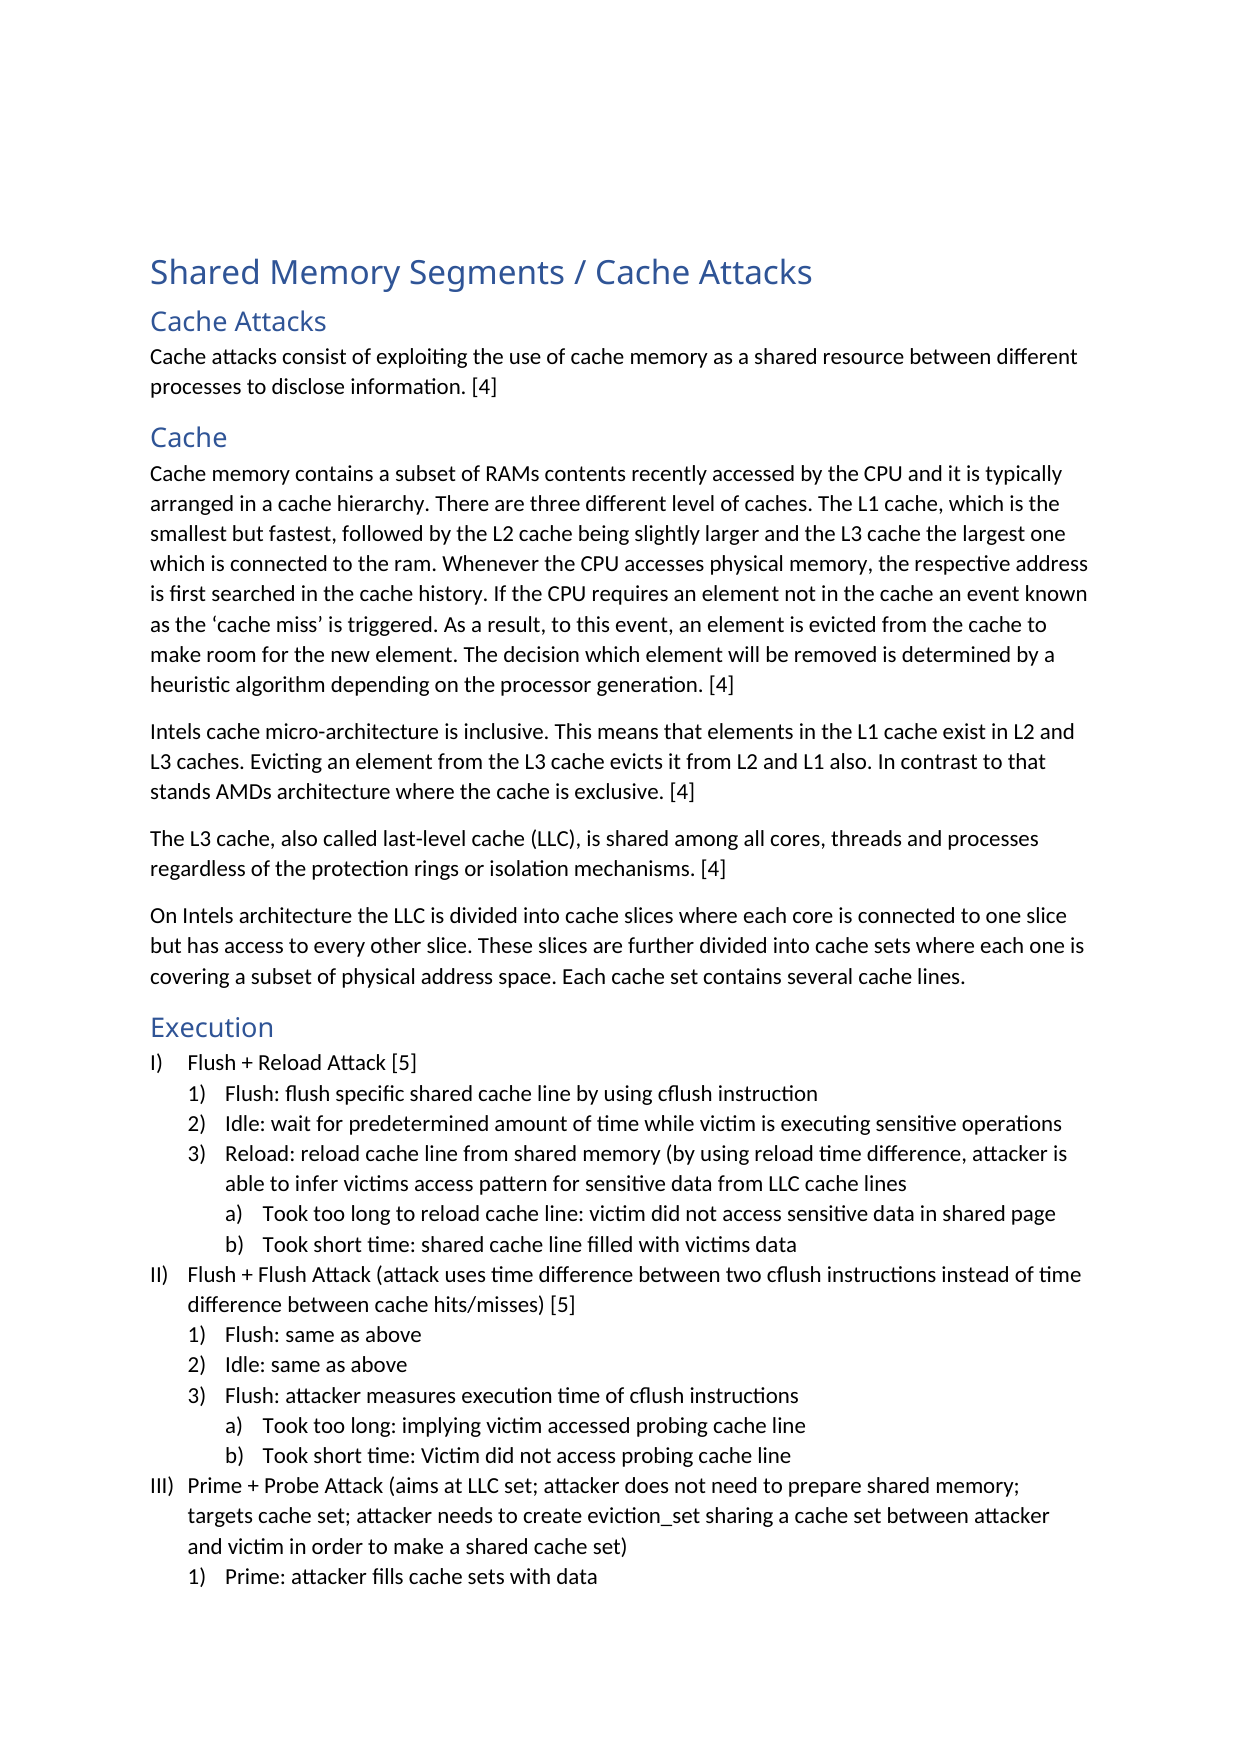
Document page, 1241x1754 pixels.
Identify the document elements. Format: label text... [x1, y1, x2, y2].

list Flush: flush specific shared cache line by using cflush instruction [187, 1079, 1090, 1107]
subtitle Execution [150, 1009, 1090, 1046]
list Reload: reload cache line from shared memory (by using reload time difference, attacker is able to infer victims access pattern for sensitive data from LLC cache lines [187, 1139, 1090, 1197]
list Took short time: shared cache line filled with victims data [225, 1230, 1090, 1258]
list Flush: same as above [187, 1320, 1090, 1348]
text On Intels architecture the LLC is divided into cache slices where each core is connected to one slice but has access to every other slice. These slices are further divided into cache sets where each one is covering a subset of physical address space. Each cache set contains several cache lines. [150, 901, 1090, 990]
list Took short time: Victim did not access probing cache line [225, 1441, 1090, 1469]
subtitle Shared Memory Segments / Cache Attacks [150, 249, 1090, 294]
text Cache attacks consist of exploiting the use of cache memory as a shared resource between different processes to disclose information. [4] [150, 342, 1090, 400]
list Took too long: implying victim accessed probing cache line [225, 1411, 1090, 1439]
list Flush + Reload Attack [5] [150, 1048, 1090, 1077]
list Flush + Flush Attack (attack uses time difference between two cflush instructions instead of time difference between cache hits/misses) [5] [150, 1260, 1090, 1318]
text Cache memory contains a subset of RAMs contents recently accessed by the CPU and it is typically arranged in a cache hierarchy. There are three different level of caches. The L1 cache, which is the smallest but fastest, followed by the L2 cache being slightly larger and the L3 cache the largest one which is connected to the ram. Whenever the CPU accesses physical memory, the respective address is first searched in the cache history. If the CPU requires an element not in the cache an event known as the ‘cache miss’ is triggered. As a result, to this event, an element is evicted from the cache to make room for the new element. The decision which element will be removed is determined by a heuristic algorithm depending on the processor generation. [4] [150, 459, 1090, 698]
subtitle Cache [150, 419, 1090, 456]
list Idle: wait for predetermined amount of time while victim is executing sensitive operations [187, 1109, 1090, 1137]
list Prime: attacker fills cache sets with data [187, 1562, 1090, 1590]
list Took too long to reload cache line: victim did not access sensitive data in shared page [225, 1199, 1090, 1228]
list Prime + Probe Attack (aims at LLC set; attacker does not need to prepare shared memory; targets cache set; attacker needs to create eviction_set sharing a cache set between attacker and victim in order to make a shared cache set) [150, 1471, 1090, 1560]
text The L3 cache, also called last-level cache (LLC), is shared among all cores, threads and processes regardless of the protection rings or isolation mechanisms. [4] [150, 824, 1090, 883]
subtitle Cache Attacks [150, 302, 1090, 339]
list Idle: same as above [187, 1351, 1090, 1379]
list Flush: attacker measures execution time of cflush instructions [187, 1381, 1090, 1409]
text Intels cache micro-architecture is inclusive. This means that elements in the L1 cache exist in L2 and L3 caches. Evicting an element from the L3 cache evicts it from L2 and L1 also. In contrast to that stands AMDs architecture where the cache is exclusive. [4] [150, 717, 1090, 806]
